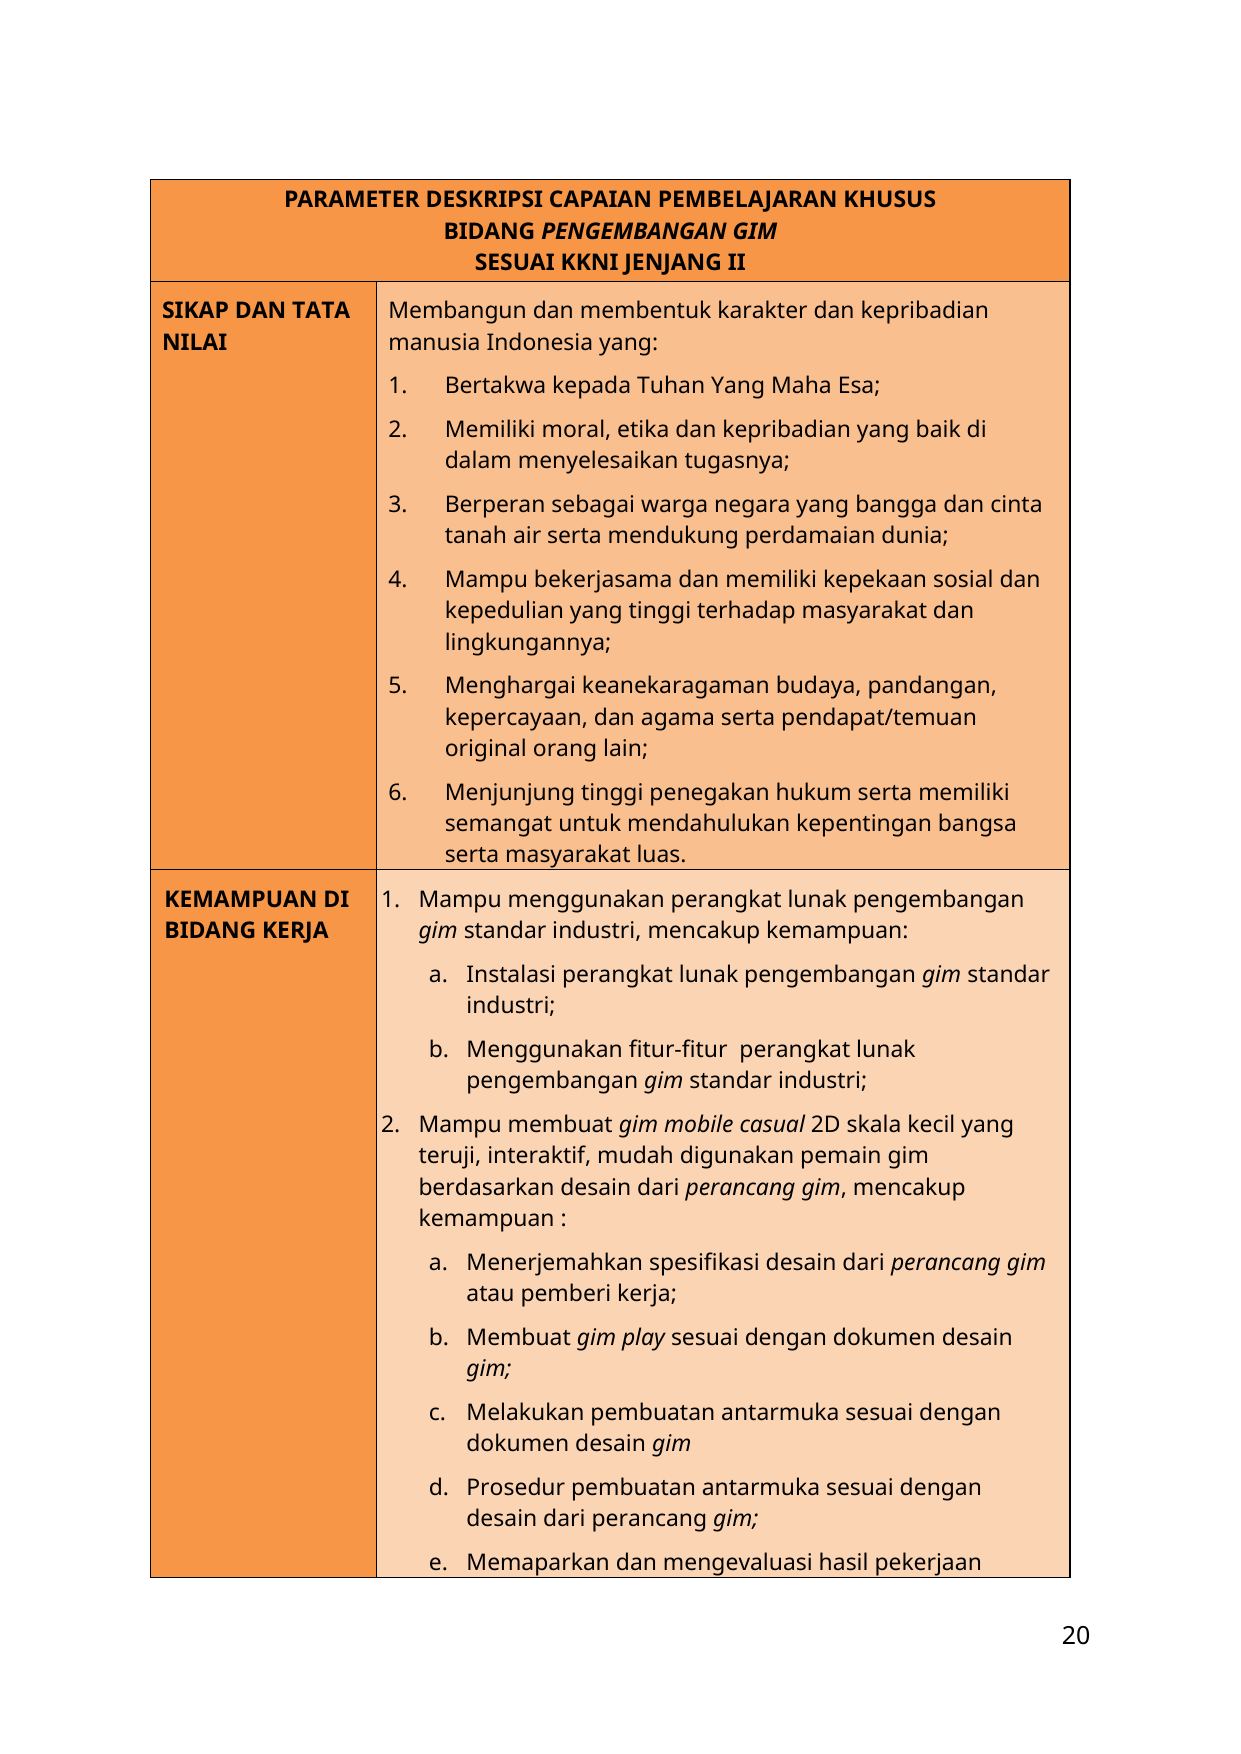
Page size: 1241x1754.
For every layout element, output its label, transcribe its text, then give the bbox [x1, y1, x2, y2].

table_cell Membangun dan membentuk karakter dan kepribadian manusia Indonesia yang: Bertakwa kepada Tuhan Yang Maha Esa; Memiliki moral, etika dan kepribadian yang baik di dalam menyelesaikan tugasnya; Berperan sebagai warga negara yang bangga dan cinta tanah air serta mendukung perdamaian dunia; Mampu bekerjasama dan memiliki kepekaan sosial dan kepedulian yang tinggi terhadap masyarakat dan lingkungannya; Menghargai keanekaragaman budaya, pandangan, kepercayaan, dan agama serta pendapat/temuan original orang lain; Menjunjung tinggi penegakan hukum serta memiliki semangat untuk mendahulukan kepentingan bangsa serta masyarakat luas. [377, 282, 1069, 869]
table_cell KEMAMPUAN DI BIDANG KERJA [151, 870, 376, 1577]
table_header PARAMETER DESKRIPSI CAPAIAN PEMBELAJARAN KHUSUS BIDANG PENGEMBANGAN GIM SESUAI KKNI JENJANG II [151, 180, 1069, 281]
table_cell SIKAP DAN TATA NILAI [151, 282, 376, 869]
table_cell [377, 870, 1069, 1577]
